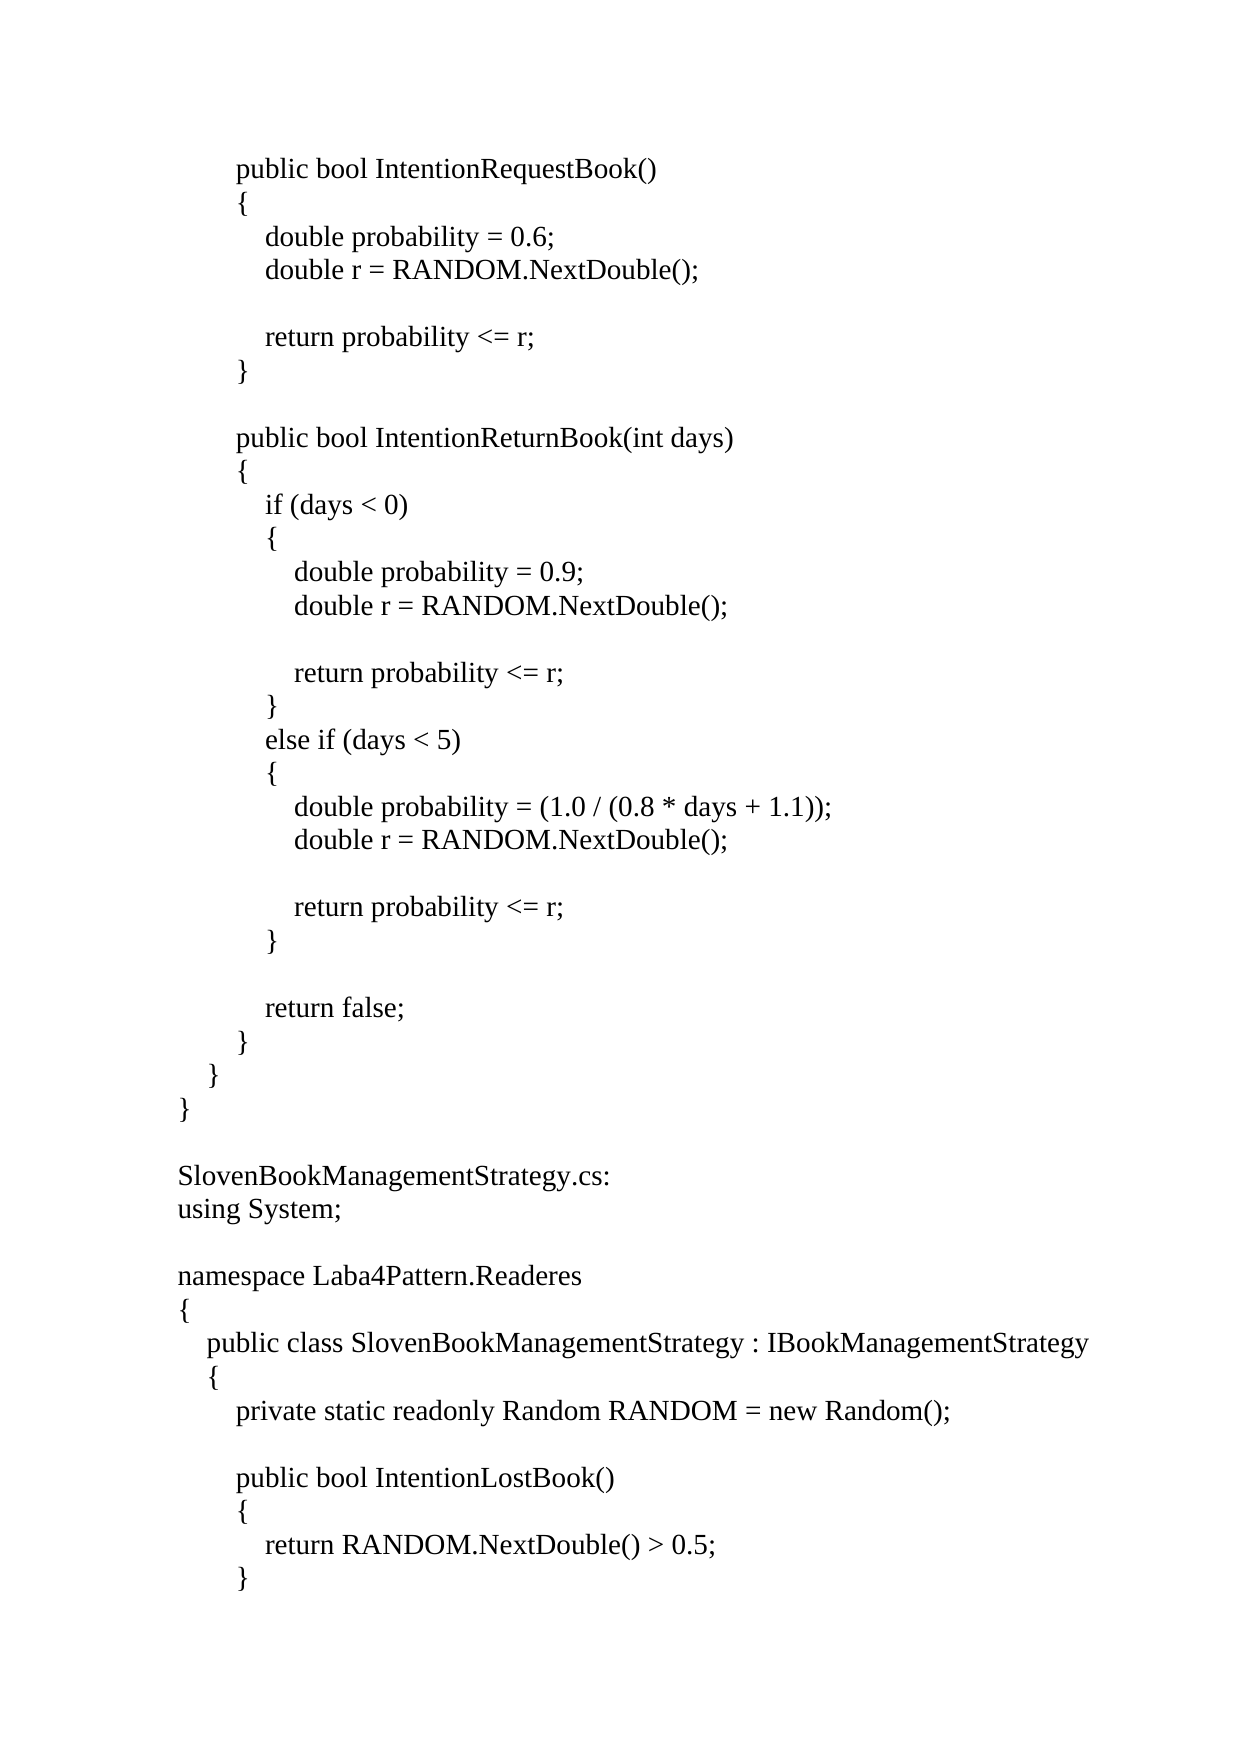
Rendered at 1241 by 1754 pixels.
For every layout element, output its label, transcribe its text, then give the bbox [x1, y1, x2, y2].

text } [177, 1024, 1152, 1057]
text double r = RANDOM.NextDouble(); [177, 252, 1152, 286]
text { [177, 1359, 1152, 1393]
text { [177, 1493, 1152, 1527]
text return probability <= r; [177, 889, 1152, 923]
text { [177, 185, 1152, 219]
text return false; [177, 990, 1152, 1024]
text private static readonly Random RANDOM = new Random(); [177, 1393, 1152, 1426]
text else if (days < 5) [177, 722, 1152, 755]
text if (days < 0) [177, 487, 1152, 521]
text } [177, 923, 1152, 957]
text return probability <= r; [177, 655, 1152, 688]
text double probability = (1.0 / (0.8 * days + 1.1)); [177, 789, 1152, 822]
text } [177, 688, 1152, 722]
text return RANDOM.NextDouble() > 0.5; [177, 1527, 1152, 1560]
text { [177, 521, 1152, 554]
text double probability = 0.6; [177, 219, 1152, 252]
text public bool IntentionReturnBook(int days) [177, 420, 1152, 453]
text using System; [177, 1191, 1152, 1225]
text SlovenBookManagementStrategy.cs: [177, 1158, 1152, 1191]
text } [177, 1057, 1152, 1091]
text { [177, 453, 1152, 487]
text double r = RANDOM.NextDouble(); [177, 588, 1152, 621]
text public class SlovenBookManagementStrategy : IBookManagementStrategy [177, 1326, 1152, 1359]
text double probability = 0.9; [177, 554, 1152, 588]
text } [177, 1560, 1152, 1594]
text return probability <= r; [177, 319, 1152, 353]
text } [177, 1091, 1152, 1124]
text { [177, 755, 1152, 789]
text } [177, 353, 1152, 386]
text { [177, 1292, 1152, 1326]
text public bool IntentionLostBook() [177, 1460, 1152, 1493]
text public bool IntentionRequestBook() [177, 152, 1152, 185]
text double r = RANDOM.NextDouble(); [177, 822, 1152, 856]
text namespace Laba4Pattern.Readeres [177, 1258, 1152, 1292]
